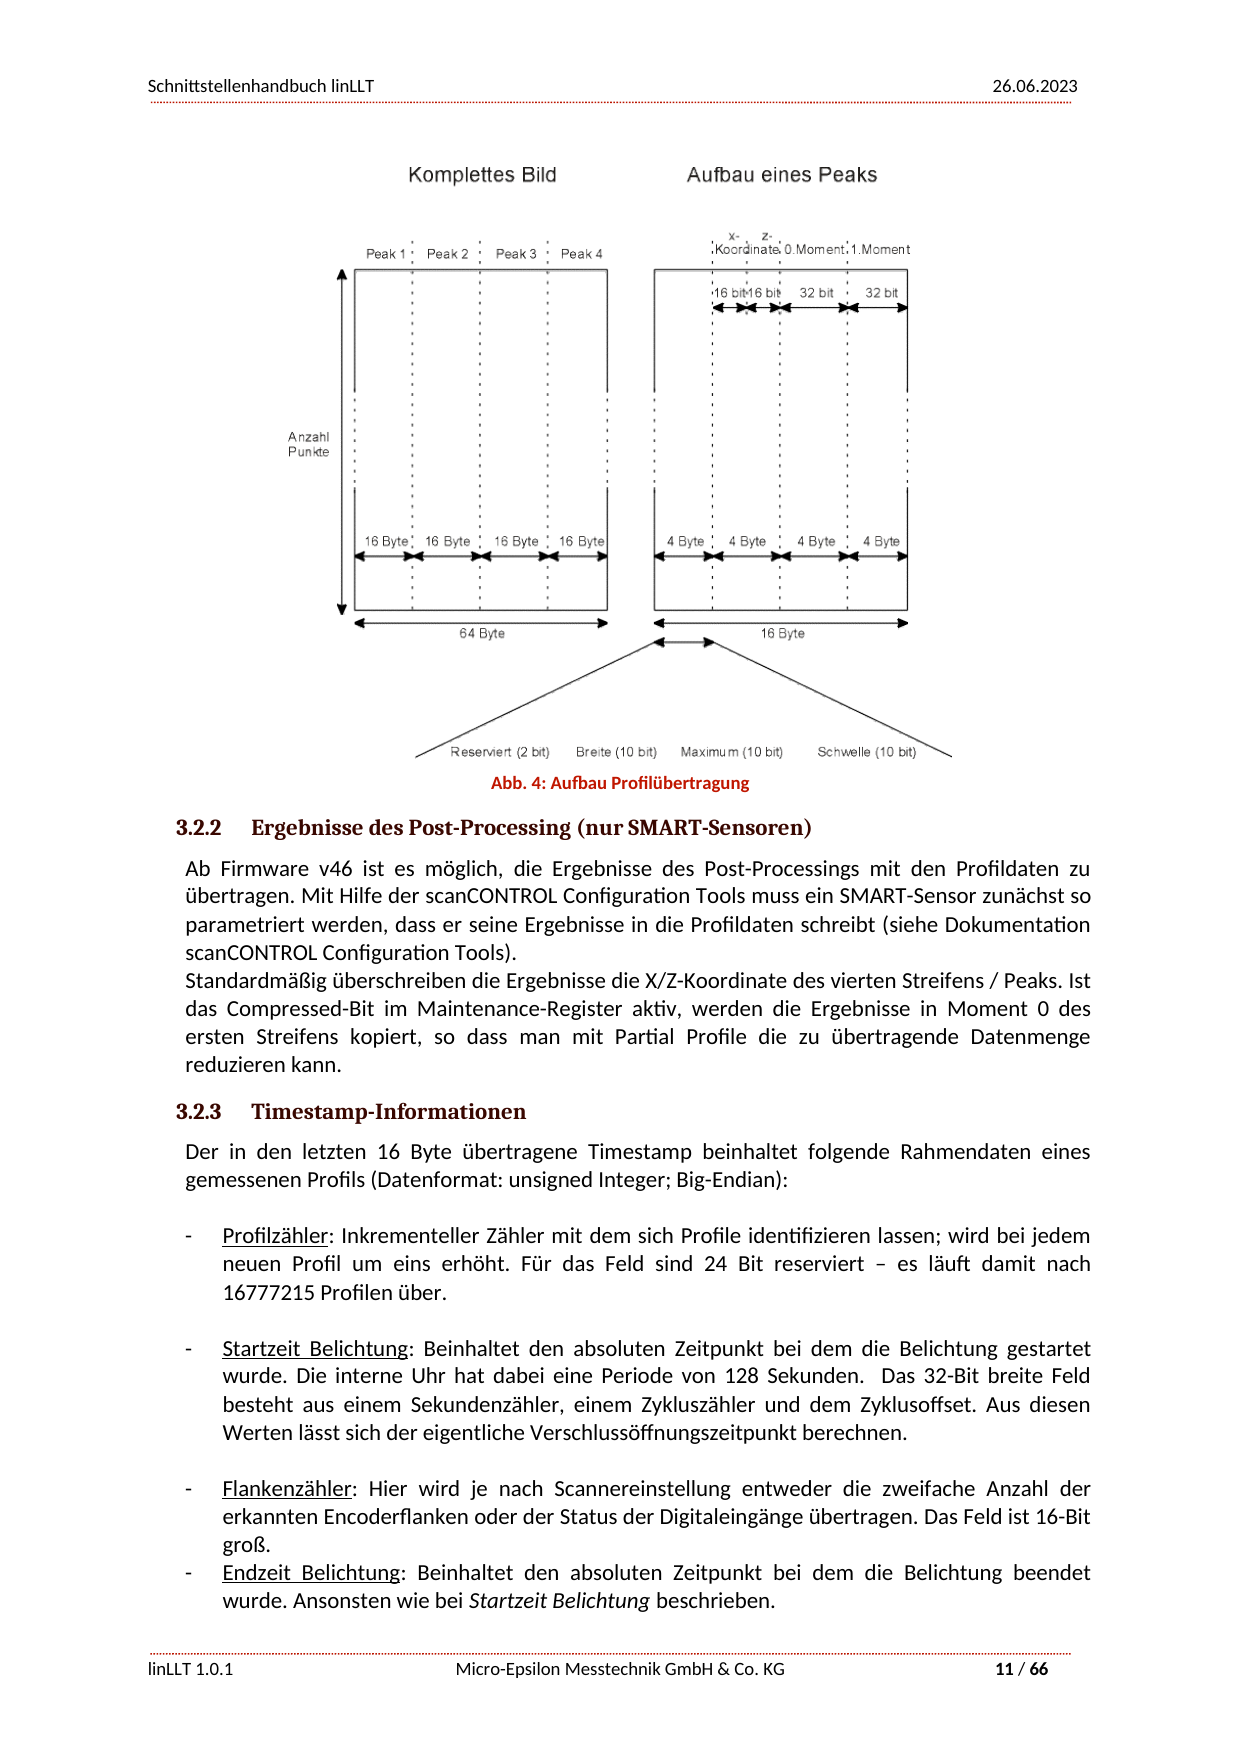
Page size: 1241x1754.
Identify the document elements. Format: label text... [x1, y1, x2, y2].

text Abb. 4: Aufbau Profilübertragung [148, 771, 1093, 794]
list Profilzähler: Inkrementeller Zähler mit dem sich Profile identifizieren lassen; wird bei jedem neuen Profil um eins erhöht. Für das Feld sind 24 Bit reserviert – es läuft damit nach 16777215 Profilen über. [185, 1222, 1093, 1306]
subtitle Ergebnisse des Post-Processing (nur SMART-Sensoren) [176, 815, 1093, 841]
list Endzeit Belichtung: Beinhaltet den absoluten Zeitpunkt bei dem die Belichtung beendet wurde. Ansonsten wie bei Startzeit Belichtung beschrieben. [185, 1558, 1093, 1614]
list Standardmäßig überschreiben die Ergebnisse die X/Z-Koordinate des vierten Streifens / Peaks. Ist das Compressed-Bit im Maintenance-Register aktiv, werden die Ergebnisse in Moment 0 des ersten Streifens kopiert, so dass man mit Partial Profile die zu übertragende Datenmenge reduzieren kann. [185, 966, 1093, 1078]
list Ab Firmware v46 ist es möglich, die Ergebnisse des Post-Processings mit den Profildaten zu übertragen. Mit Hilfe der scanCONTROL Configuration Tools muss ein SMART-Sensor zunächst so parametriert werden, dass er seine Ergebnisse in die Profildaten schreibt (siehe Dokumentation scanCONTROL Configuration Tools). [185, 854, 1093, 966]
list Der in den letzten 16 Byte übertragene Timestamp beinhaltet folgende Rahmendaten eines gemessenen Profils (Datenformat: unsigned Integer; Big-Endian): [185, 1137, 1093, 1193]
subtitle Timestamp-Informationen [176, 1099, 1093, 1125]
picture [288, 167, 952, 759]
list Flankenzähler: Hier wird je nach Scannereinstellung entweder die zweifache Anzahl der erkannten Encoderflanken oder der Status der Digitaleingänge übertragen. Das Feld ist 16-Bit groß. [185, 1474, 1093, 1558]
list Startzeit Belichtung: Beinhaltet den absoluten Zeitpunkt bei dem die Belichtung gestartet wurde. Die interne Uhr hat dabei eine Periode von 128 Sekunden. Das 32-Bit breite Feld besteht aus einem Sekundenzähler, einem Zykluszähler und dem Zyklusoffset. Aus diesen Werten lässt sich der eigentliche Verschlussöffnungszeitpunkt berechnen. [185, 1334, 1093, 1446]
